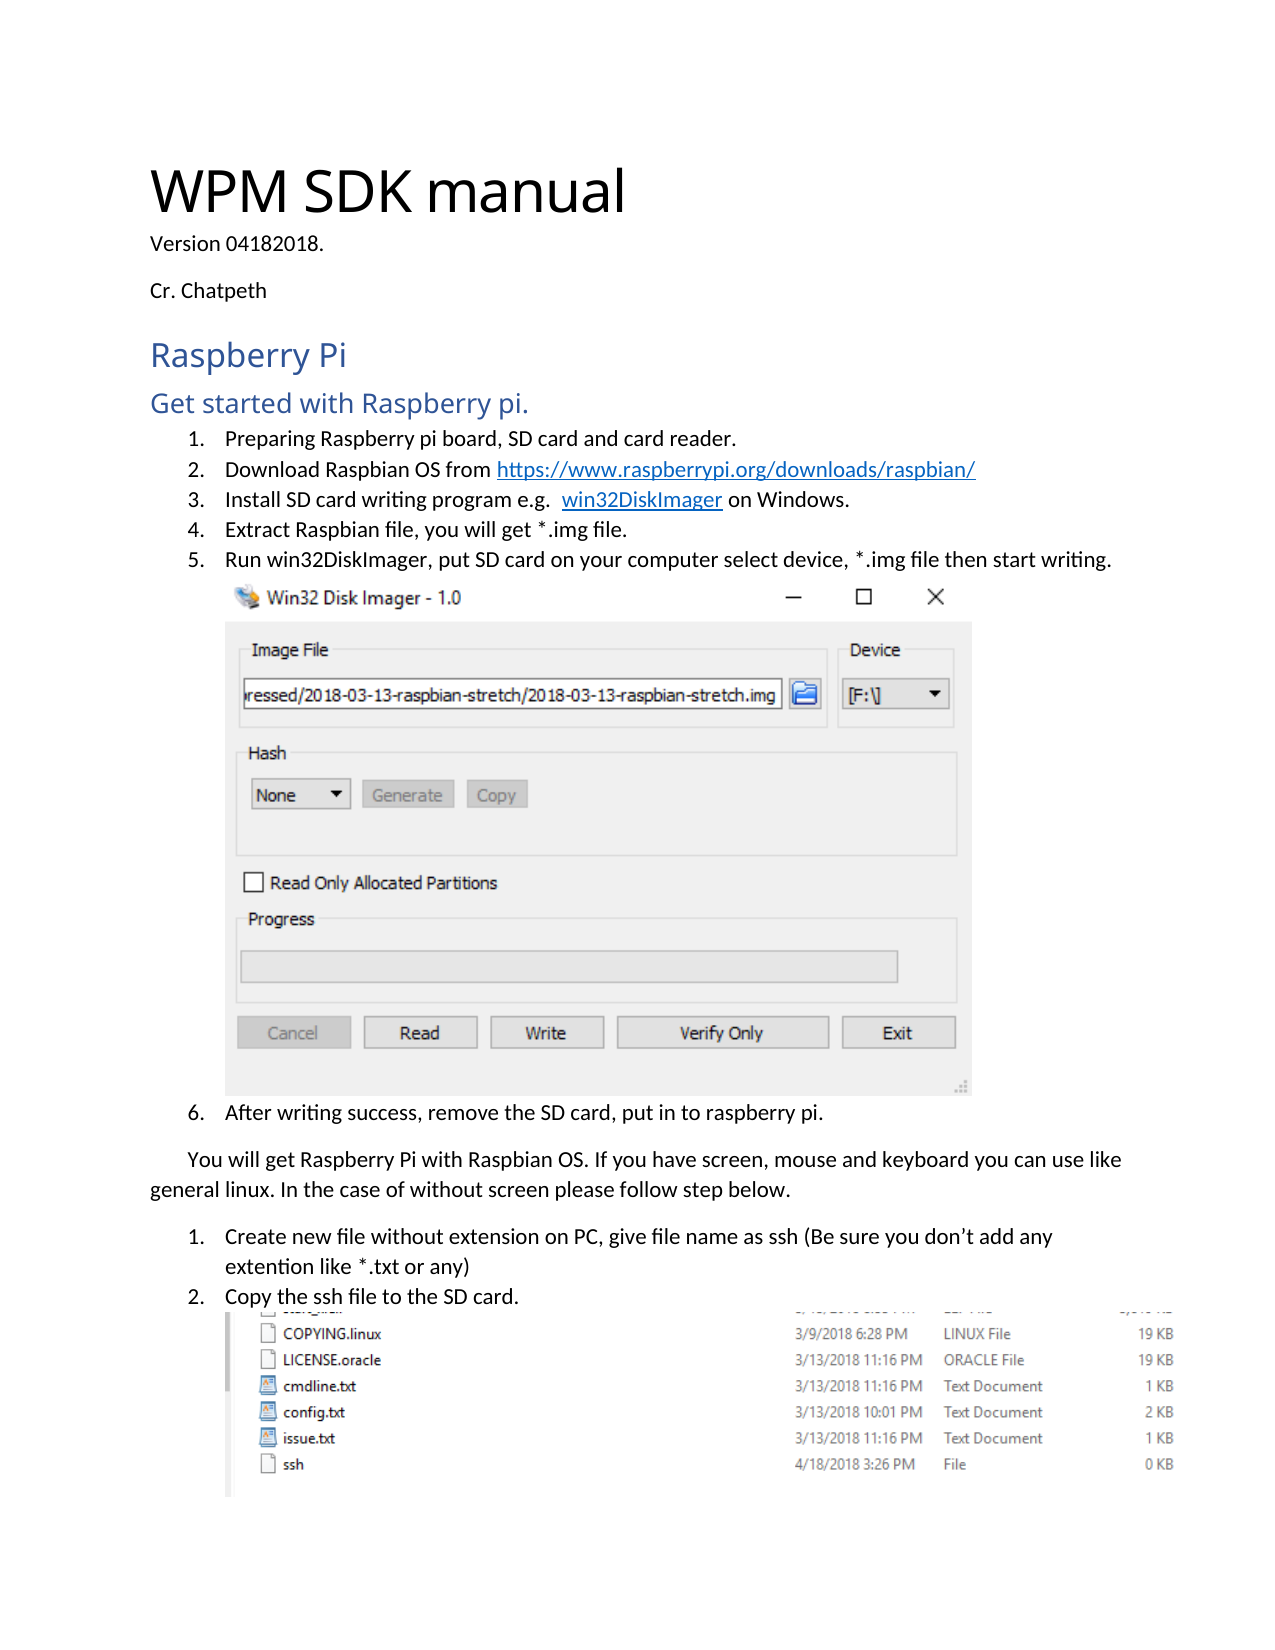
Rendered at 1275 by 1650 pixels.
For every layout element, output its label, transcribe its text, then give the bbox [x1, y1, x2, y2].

list Extract Raspbian file, you will get *.img file. [187, 515, 1125, 543]
text Cr. Chatpeth [150, 276, 1125, 304]
list Install SD card writing program e.g. win32DiskImager on Windows. [187, 485, 1125, 513]
title WPM SDK manual [150, 150, 1125, 229]
subtitle Raspberry Pi [150, 332, 1125, 377]
subtitle Get started with Raspberry pi. [150, 385, 1125, 422]
picture [225, 1312, 1200, 1497]
list Run win32DiskImager, put SD card on your computer select device, *.img file then start writing. [187, 545, 1125, 573]
picture [225, 575, 972, 1096]
text Version 04182018. [150, 229, 1125, 257]
list Preparing Raspberry pi board, SD card and card reader. [187, 424, 1125, 452]
list Copy the ssh file to the SD card. [187, 1282, 1125, 1310]
text You will get Raspberry Pi with Raspbian OS. If you have screen, mouse and keyboard you can use like general linux. In the case of without screen please follow step below. [150, 1145, 1125, 1203]
list Download Raspbian OS from https://www.raspberrypi.org/downloads/raspbian/ [187, 455, 1125, 483]
list After writing success, remove the SD card, put in to raspberry pi. [187, 1098, 1125, 1126]
list Create new file without extension on PC, give file name as ssh (Be sure you don’t add any extention like *.txt or any) [187, 1222, 1125, 1280]
